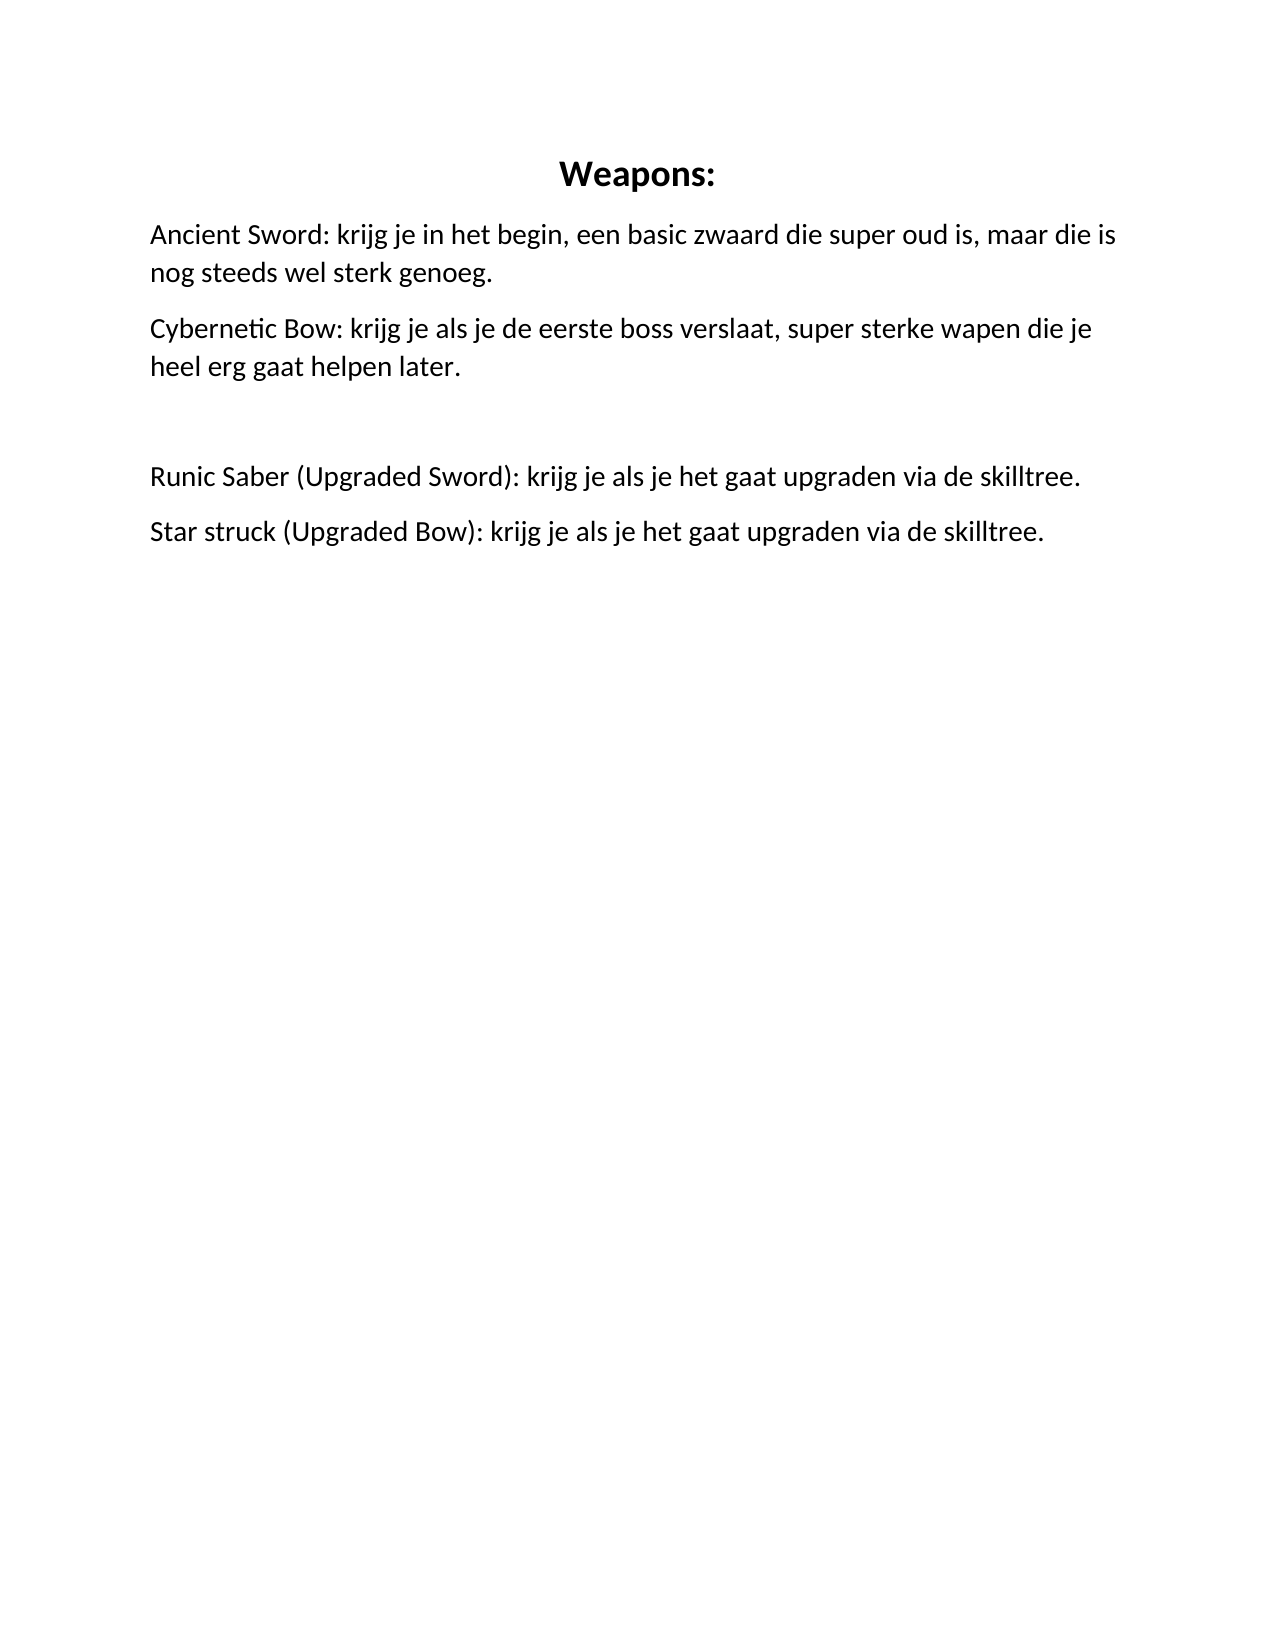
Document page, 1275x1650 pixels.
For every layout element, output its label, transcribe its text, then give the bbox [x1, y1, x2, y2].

text Weapons: [150, 150, 1125, 196]
text Cybernetic Bow: krijg je als je de eerste boss verslaat, super sterke wapen die je heel erg gaat helpen later. [150, 310, 1125, 384]
text Ancient Sword: krijg je in het begin, een basic zwaard die super oud is, maar die is nog steeds wel sterk genoeg. [150, 216, 1125, 290]
text Runic Saber (Upgraded Sword): krijg je als je het gaat upgraden via de skilltree. [150, 458, 1125, 494]
text Star struck (Upgraded Bow): krijg je als je het gaat upgraden via de skilltree. [150, 513, 1125, 549]
